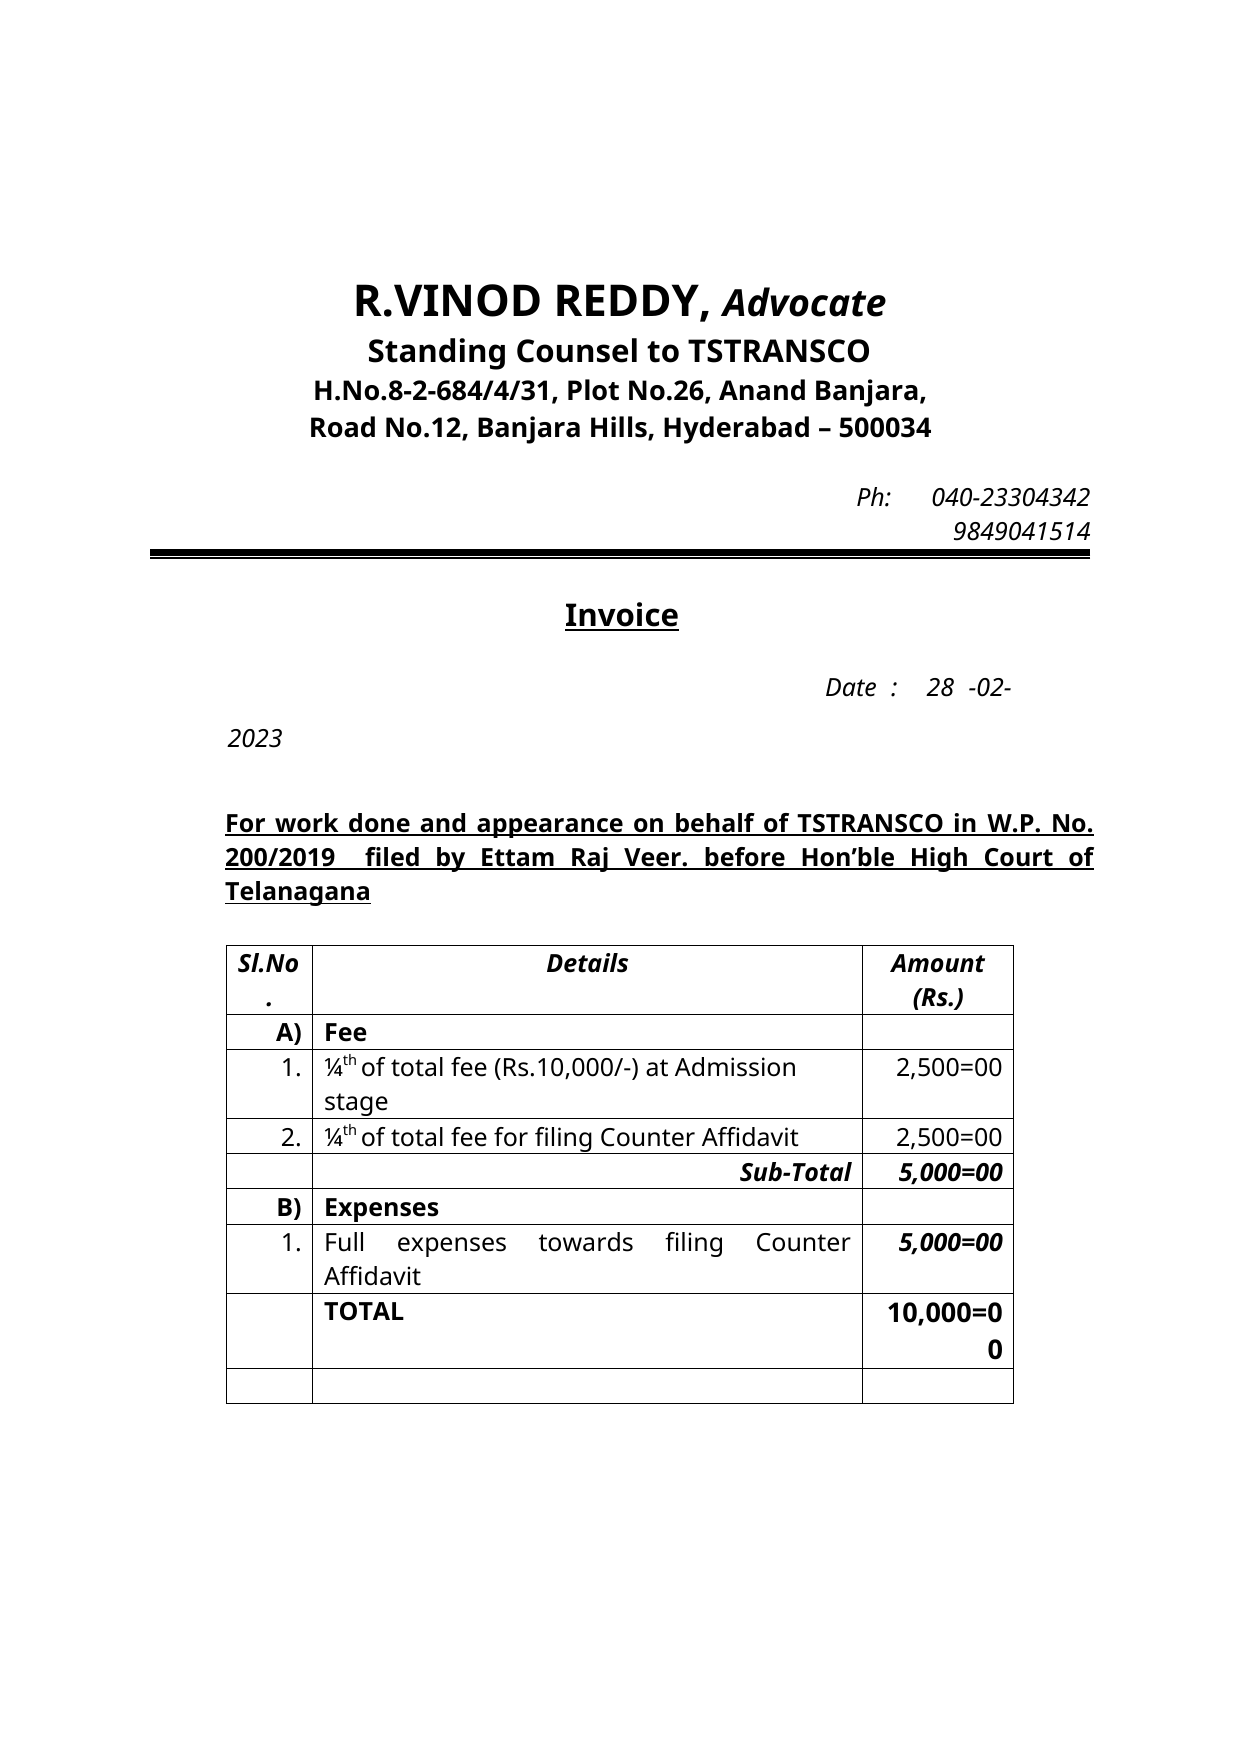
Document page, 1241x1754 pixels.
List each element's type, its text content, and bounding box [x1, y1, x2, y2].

table_cell TOTAL [313, 1294, 862, 1367]
text For work done and appearance on behalf of TSTRANSCO in W.P. No. 200/2019 filed by Ettam Raj Veer. before Hon’ble High Court of Telanagana [225, 870, 1094, 908]
text Invoice [150, 593, 1094, 635]
table_header Amount (Rs.) [863, 946, 1013, 1014]
table_cell 5,000=00 [863, 1154, 1013, 1188]
table_cell [863, 1015, 1013, 1049]
table_cell [863, 1369, 1013, 1402]
table_cell B) [227, 1189, 312, 1223]
table_cell A) [227, 1015, 312, 1049]
table_cell 2,500=00 [863, 1119, 1013, 1153]
table_cell 10,000=00 [863, 1294, 1013, 1367]
table_cell [227, 1294, 312, 1367]
text For work done and appearance on behalf of TSTRANSCO in W.P. No. 200/2019 filed by Ettam Raj Veer. before Hon’ble High Court of Telanagana [225, 806, 1094, 834]
table_cell 1. [227, 1225, 312, 1293]
text Ph: 040-23304342 [150, 479, 1090, 513]
text For work done and appearance on behalf of TSTRANSCO in W.P. No. 200/2019 filed by Ettam Raj Veer. before Hon’ble High Court of Telanagana [225, 836, 1094, 868]
table_cell [227, 1369, 312, 1402]
text Date : 28 -02-2023 [227, 669, 1012, 754]
table_cell ¼th of total fee for filing Counter Affidavit [313, 1119, 862, 1153]
text Road No.12, Banjara Hills, Hyderabad – 500034 [150, 408, 1090, 445]
text R.VINOD REDDY, Advocate [227, 269, 1012, 329]
table_cell Fee [313, 1015, 862, 1049]
table_cell Sub-Total [313, 1154, 862, 1188]
table_cell ¼th of total fee (Rs.10,000/-) at Admission stage [313, 1050, 862, 1118]
text H.No.8-2-684/4/31, Plot No.26, Anand Banjara, [150, 371, 1090, 408]
table_cell 1. [227, 1050, 312, 1118]
table_cell 2,500=00 [863, 1050, 1013, 1118]
table_header Details [313, 946, 862, 1014]
text 9849041514 [150, 513, 1090, 549]
table_header Sl.No. [227, 946, 312, 1014]
table_cell 2. [227, 1119, 312, 1153]
table_cell [313, 1369, 862, 1402]
table_cell [227, 1154, 312, 1188]
table_cell Full expenses towards filing Counter Affidavit [313, 1225, 862, 1293]
table_cell [863, 1189, 1013, 1223]
table_cell 5,000=00 [863, 1225, 1013, 1293]
text Standing Counsel to TSTRANSCO [227, 329, 1012, 371]
table_cell Expenses [313, 1189, 862, 1223]
